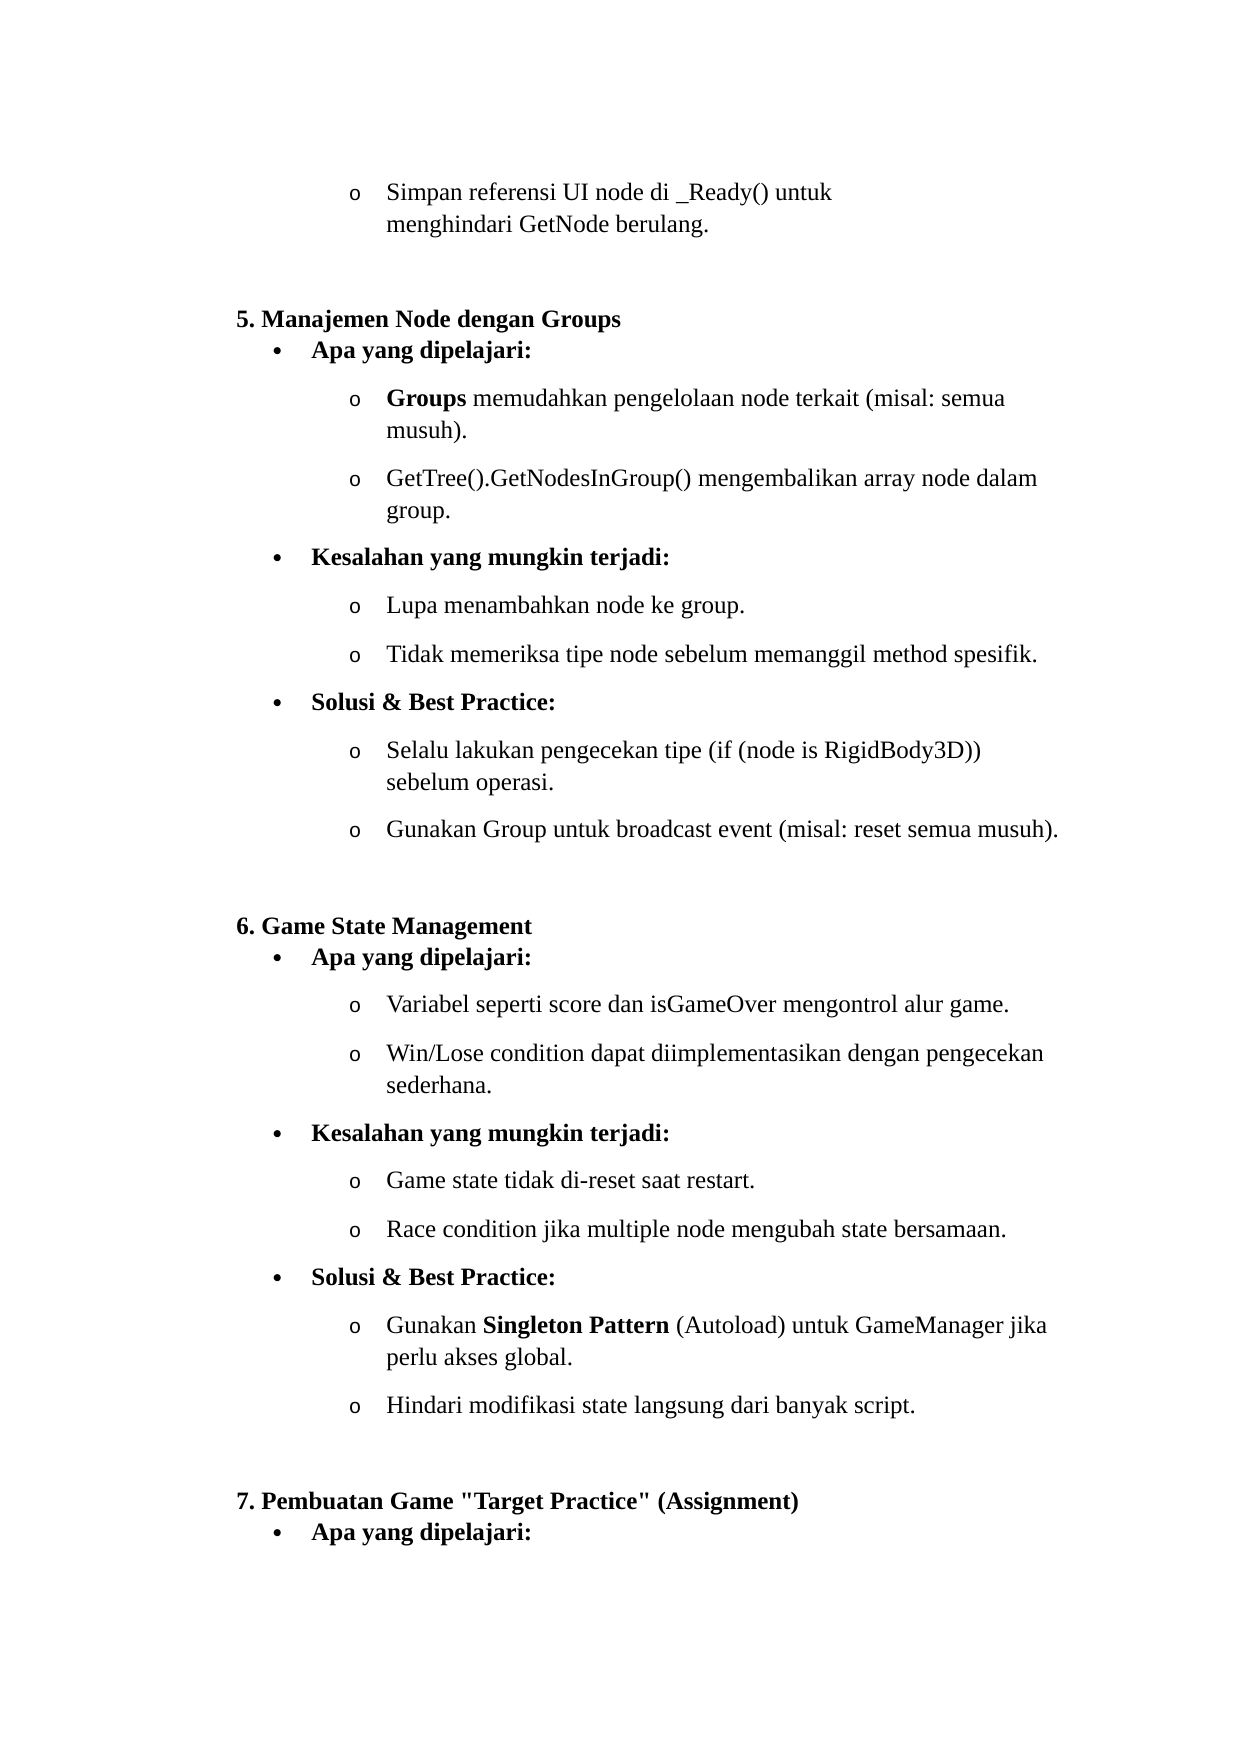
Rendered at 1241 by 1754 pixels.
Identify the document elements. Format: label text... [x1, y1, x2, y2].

list Kesalahan yang mungkin terjadi: [274, 542, 1063, 571]
list Apa yang dipelajari: [274, 336, 1063, 364]
subtitle 5. Manajemen Node dengan Groups [236, 304, 1063, 333]
list Tidak memeriksa tipe node sebelum memanggil method spesifik. [349, 639, 1063, 668]
subtitle 6. Game State Management [236, 911, 1063, 939]
list Variabel seperti score dan isGameOver mengontrol alur game. [349, 989, 1063, 1019]
list Apa yang dipelajari: [274, 942, 1063, 971]
list Simpan referensi UI node di _Ready() untuk menghindari GetNode berulang. [349, 177, 1063, 238]
list Gunakan Group untuk broadcast event (misal: reset semua musuh). [349, 814, 1063, 844]
list Groups memudahkan pengelolaan node terkait (misal: semua musuh). [349, 383, 1063, 444]
subtitle 7. Pembuatan Game "Target Practice" (Assignment) [236, 1486, 1063, 1515]
list Solusi & Best Practice: [274, 687, 1063, 716]
list Kesalahan yang mungkin terjadi: [274, 1118, 1063, 1146]
list GetTree().GetNodesInGroup() mengembalikan array node dalam group. [349, 463, 1063, 523]
list Selalu lakukan pengecekan tipe (if (node is RigidBody3D)) sebelum operasi. [349, 735, 1063, 796]
list Solusi & Best Practice: [274, 1262, 1063, 1291]
list Win/Lose condition dapat diimplementasikan dengan pengecekan sederhana. [349, 1038, 1063, 1099]
list Gunakan Singleton Pattern (Autoload) untuk GameManager jika perlu akses global. [349, 1310, 1063, 1371]
list Hindari modifikasi state langsung dari banyak script. [349, 1390, 1063, 1419]
list Lupa menambahkan node ke group. [349, 590, 1063, 620]
list Apa yang dipelajari: [274, 1517, 1063, 1546]
list Race condition jika multiple node mengubah state bersamaan. [349, 1214, 1063, 1243]
list Game state tidak di-reset saat restart. [349, 1165, 1063, 1195]
